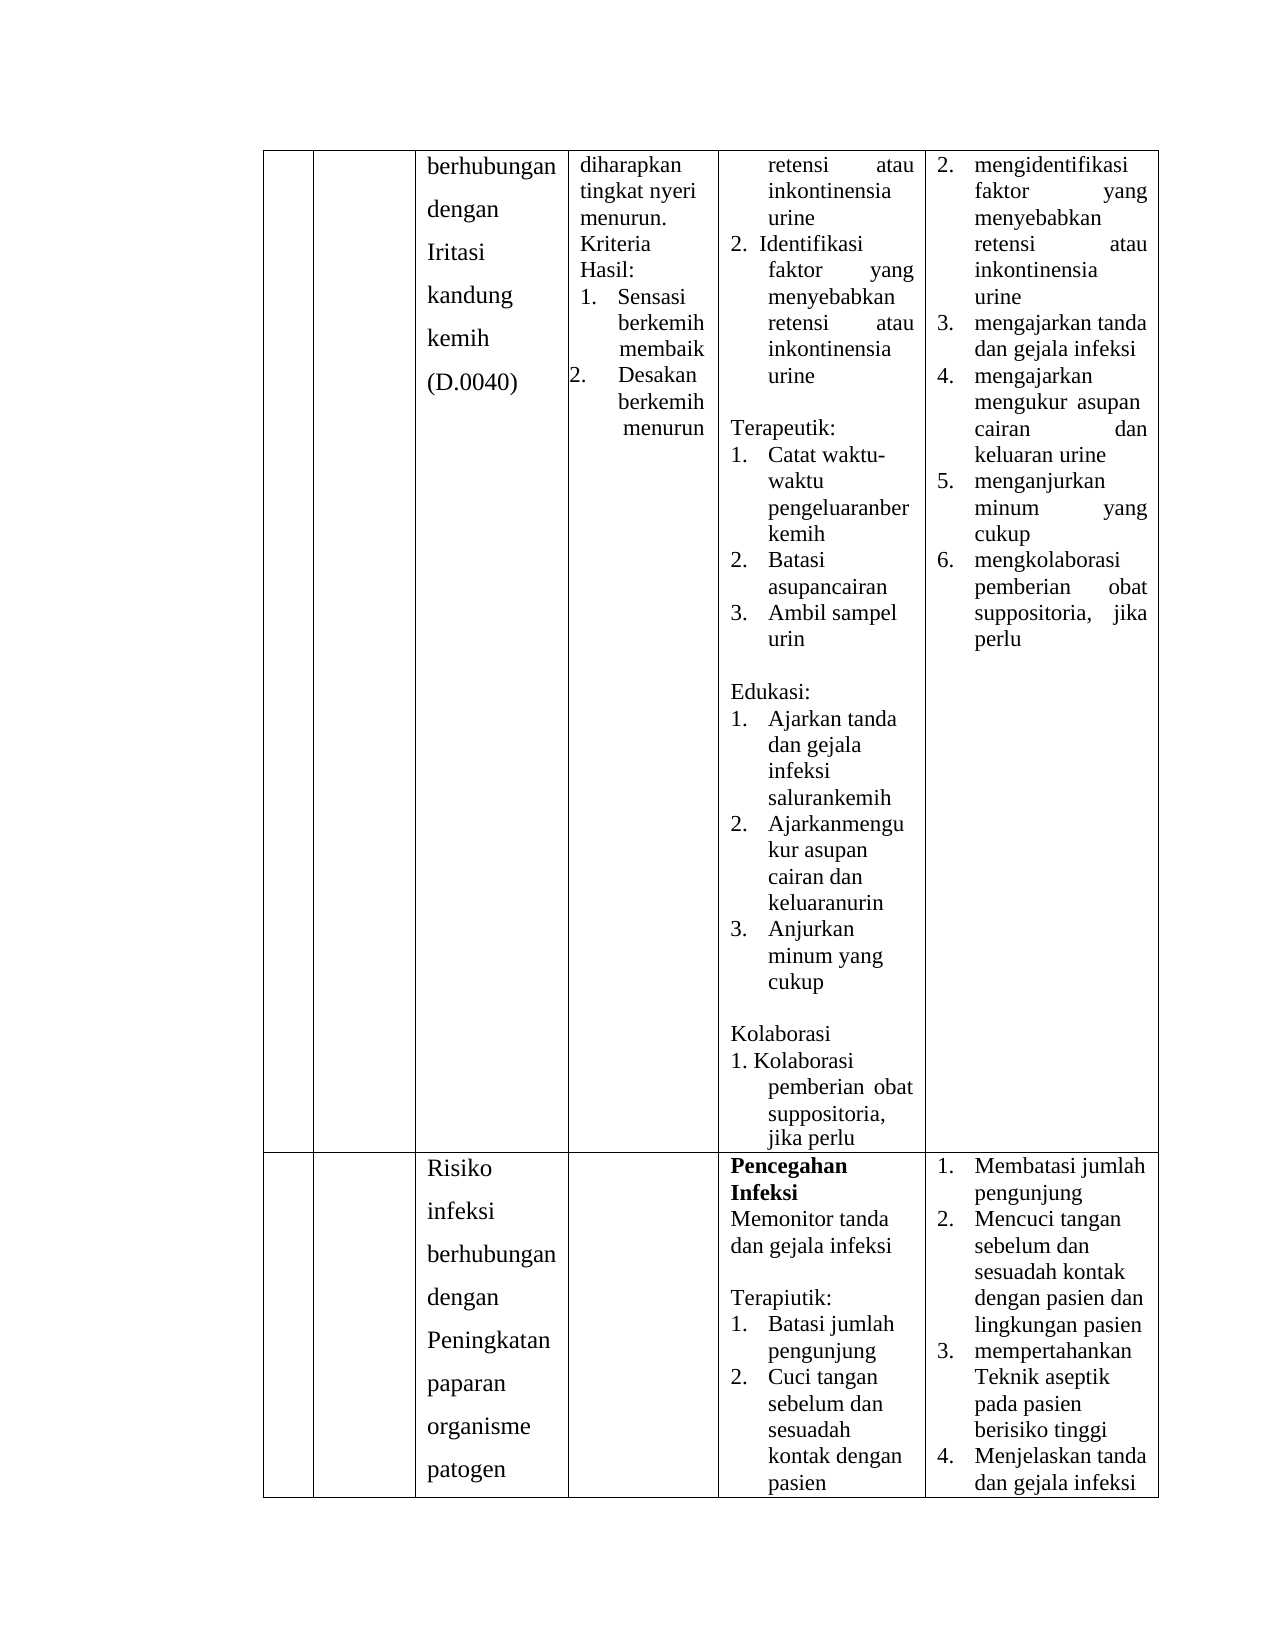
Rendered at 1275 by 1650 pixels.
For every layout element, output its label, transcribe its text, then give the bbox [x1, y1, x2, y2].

table_header retensi atau inkontinensia urine 2. Identifikasi faktor yang menyebabkan retensi atau inkontinensia urine Terapeutik: Catat waktu- waktu pengeluaranber kemih Batasi asupancairan Ambil sampel urin Edukasi: Ajarkan tanda dan gejala infeksi salurankemih Ajarkanmengu kur asupan cairan dan keluaranurin Anjurkan minum yang cukup Kolaborasi 1. Kolaborasi pemberian obat suppositoria, jika perlu [719, 151, 925, 1152]
table_cell [264, 1153, 313, 1497]
table_cell Risiko infeksi berhubungan dengan Peningkatan paparan organisme patogen [416, 1153, 568, 1497]
table_cell Membatasi jumlah pengunjung Mencuci tangan sebelum dan sesuadah kontak dengan pasien dan lingkungan pasien mempertahankan Teknik aseptik pada pasien berisiko tinggi Menjelaskan tanda dan gejala infeksi [926, 1153, 1158, 1497]
table_header [314, 151, 415, 1152]
table_header berhubungan dengan Iritasi kandung kemih (D.0040) [416, 151, 568, 1152]
table_cell Pencegahan Infeksi Memonitor tanda dan gejala infeksi Terapiutik: Batasi jumlah pengunjung Cuci tangan sebelum dan sesuadah kontak dengan pasien [719, 1153, 925, 1497]
table_cell [314, 1153, 415, 1497]
table_header diharapkan tingkat nyeri menurun. Kriteria Hasil: Sensasi berkemih membaik Desakan berkemih menurun [569, 151, 718, 1152]
table_header mengidentifikasi faktor yang menyebabkan retensi atau inkontinensia urine mengajarkan tanda dan gejala infeksi mengajarkan mengukur asupan cairan dan keluaran urine menganjurkan minum yang cukup mengkolaborasi pemberian obat suppositoria, jika perlu [926, 151, 1158, 1152]
table_header [264, 151, 313, 1152]
table_cell [569, 1153, 718, 1497]
